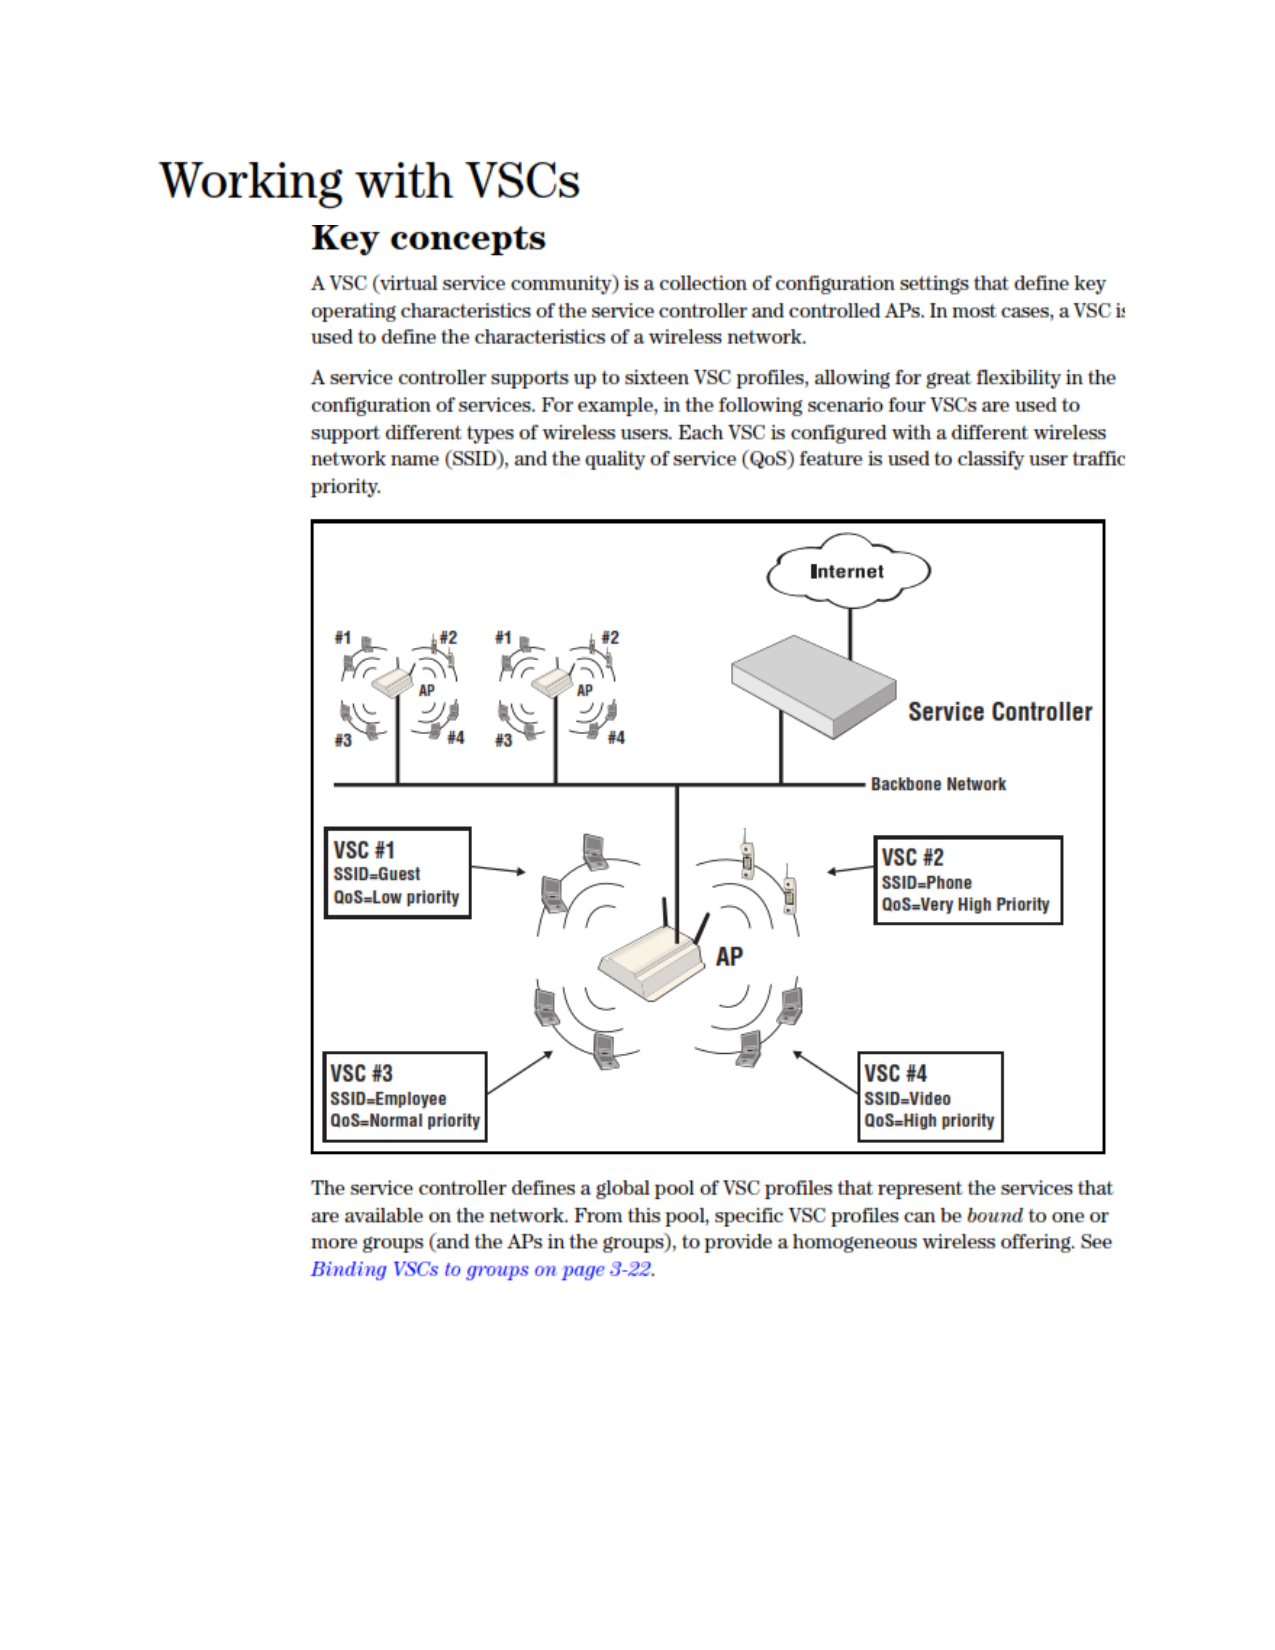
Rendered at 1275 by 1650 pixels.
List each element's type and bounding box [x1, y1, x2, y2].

picture [150, 150, 1125, 1298]
